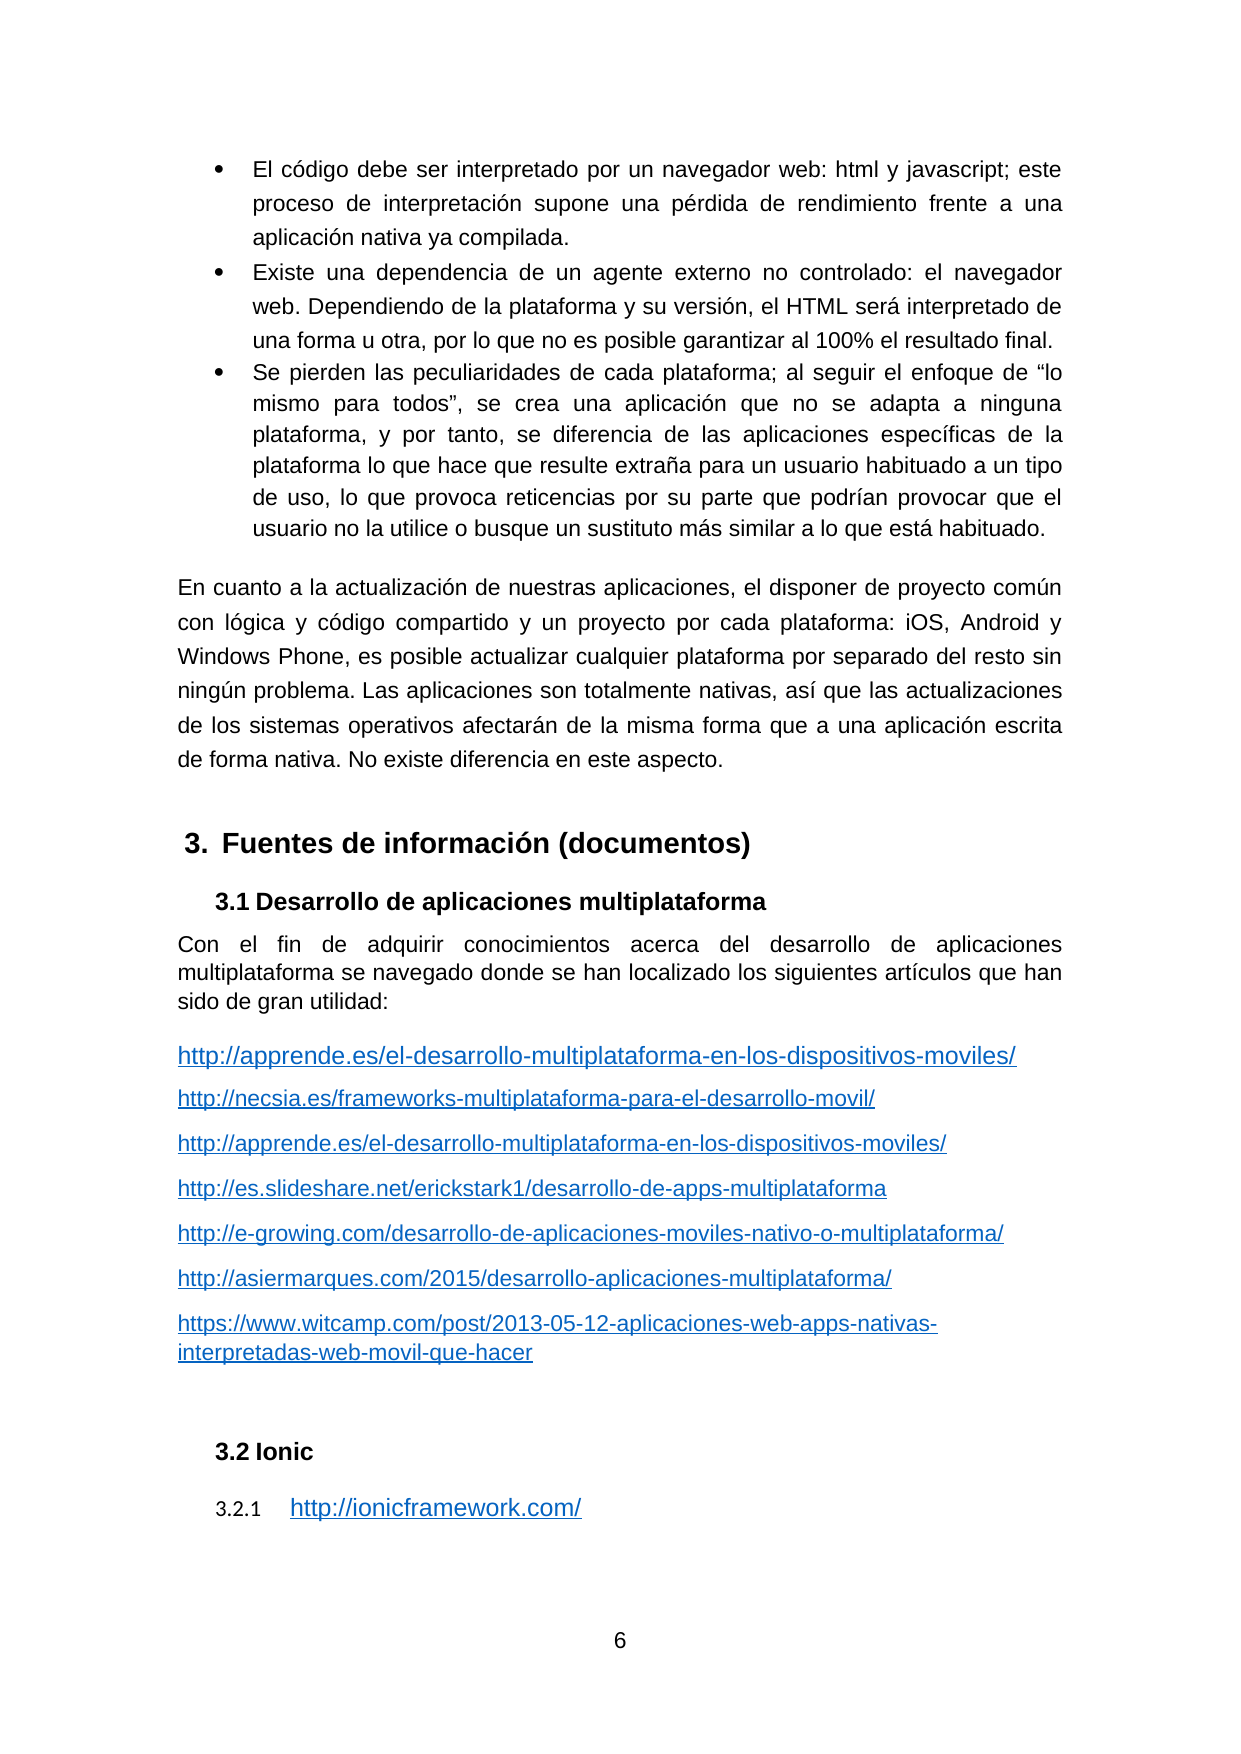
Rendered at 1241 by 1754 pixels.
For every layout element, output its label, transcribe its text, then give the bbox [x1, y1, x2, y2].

list El código debe ser interpretado por un navegador web: html y javascript; este proceso de interpretación supone una pérdida de rendimiento frente a una aplicación nativa ya compilada. [215, 148, 1063, 251]
text http://apprende.es/el-desarrollo-multiplataforma-en-los-dispositivos-moviles/ [177, 1130, 1063, 1156]
text En cuanto a la actualización de nuestras aplicaciones, el disponer de proyecto común con lógica y código compartido y un proyecto por cada plataforma: iOS, Android y Windows Phone, es posible actualizar cualquier plataforma por separado del resto sin ningún problema. Las aplicaciones son totalmente nativas, así que las actualizaciones de los sistemas operativos afectarán de la misma forma que a una aplicación escrita de forma nativa. No existe diferencia en este aspecto. [177, 566, 1063, 773]
text https://www.witcamp.com/post/2013-05-12-aplicaciones-web-apps-nativas-interpretadas-web-movil-que-hacer [177, 1310, 1063, 1365]
list Existe una dependencia de un agente externo no controlado: el navegador web. Dependiendo de la plataforma y su versión, el HTML será interpretado de una forma u otra, por lo que no es posible garantizar al 100% el resultado final. [215, 251, 1063, 354]
text http://necsia.es/frameworks-multiplataforma-para-el-desarrollo-movil/ [177, 1084, 1063, 1111]
subtitle http://ionicframework.com/ [215, 1493, 1063, 1522]
text http://asiermarques.com/2015/desarrollo-aplicaciones-multiplataforma/ [177, 1265, 1063, 1291]
text Con el fin de adquirir conocimientos acerca del desarrollo de aplicaciones multiplataforma se navegado donde se han localizado los siguientes artículos que han sido de gran utilidad: [177, 931, 1063, 1014]
text http://es.slideshare.net/erickstark1/desarrollo-de-apps-multiplataforma [177, 1175, 1063, 1201]
text http://e-growing.com/desarrollo-de-aplicaciones-moviles-nativo-o-multiplataforma/ [177, 1220, 1063, 1246]
subtitle Ionic [215, 1437, 1063, 1466]
list Se pierden las peculiaridades de cada plataforma; al seguir el enfoque de “lo mismo para todos”, se crea una aplicación que no se adapta a ninguna plataforma, y por tanto, se diferencia de las aplicaciones específicas de la plataforma lo que hace que resulte extraña para un usuario habituado a un tipo de uso, lo que provoca reticencias por su parte que podrían provocar que el usuario no la utilice o busque un sustituto más similar a lo que está habituado. [215, 354, 1063, 541]
subtitle Desarrollo de aplicaciones multiplataforma [215, 887, 1063, 916]
subtitle http://apprende.es/el-desarrollo-multiplataforma-en-los-dispositivos-moviles/ [177, 1041, 1063, 1070]
subtitle Fuentes de información (documentos) [184, 826, 1063, 859]
